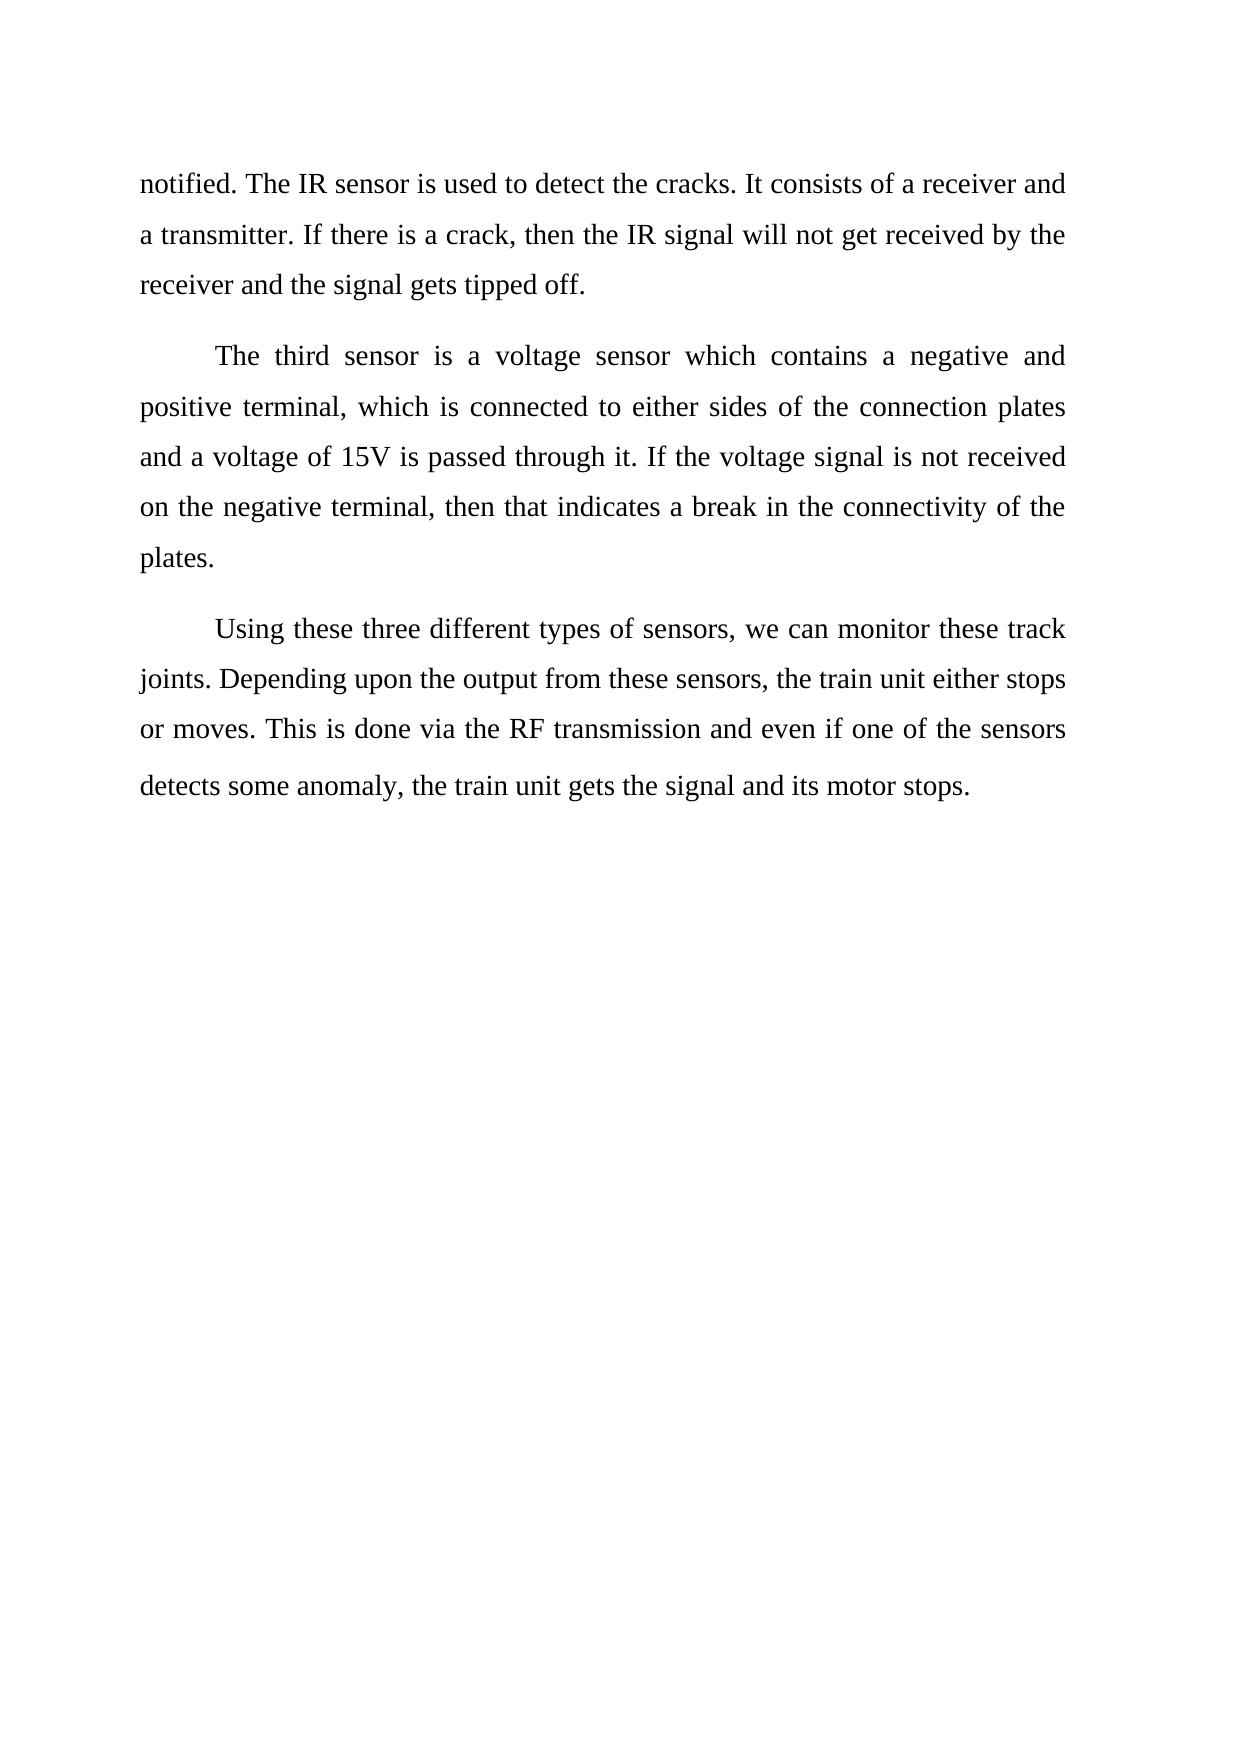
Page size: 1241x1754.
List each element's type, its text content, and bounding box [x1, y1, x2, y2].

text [139, 167, 1067, 301]
text The third sensor is a voltage sensor which contains a negative and positive terminal, which is connected to either sides of the connection plates and a voltage of 15V is passed through it. If the voltage signal is not received on the negative terminal, then that indicates a break in the connectivity of the plates. [139, 338, 1067, 573]
text Using these three different types of sensors, we can monitor these track joints. Depending upon the output from these sensors, the train unit either stops or moves. This is done via the RF transmission and even if one of the sensors detects some anomaly, the train unit gets the signal and its motor stops. [139, 611, 1067, 802]
